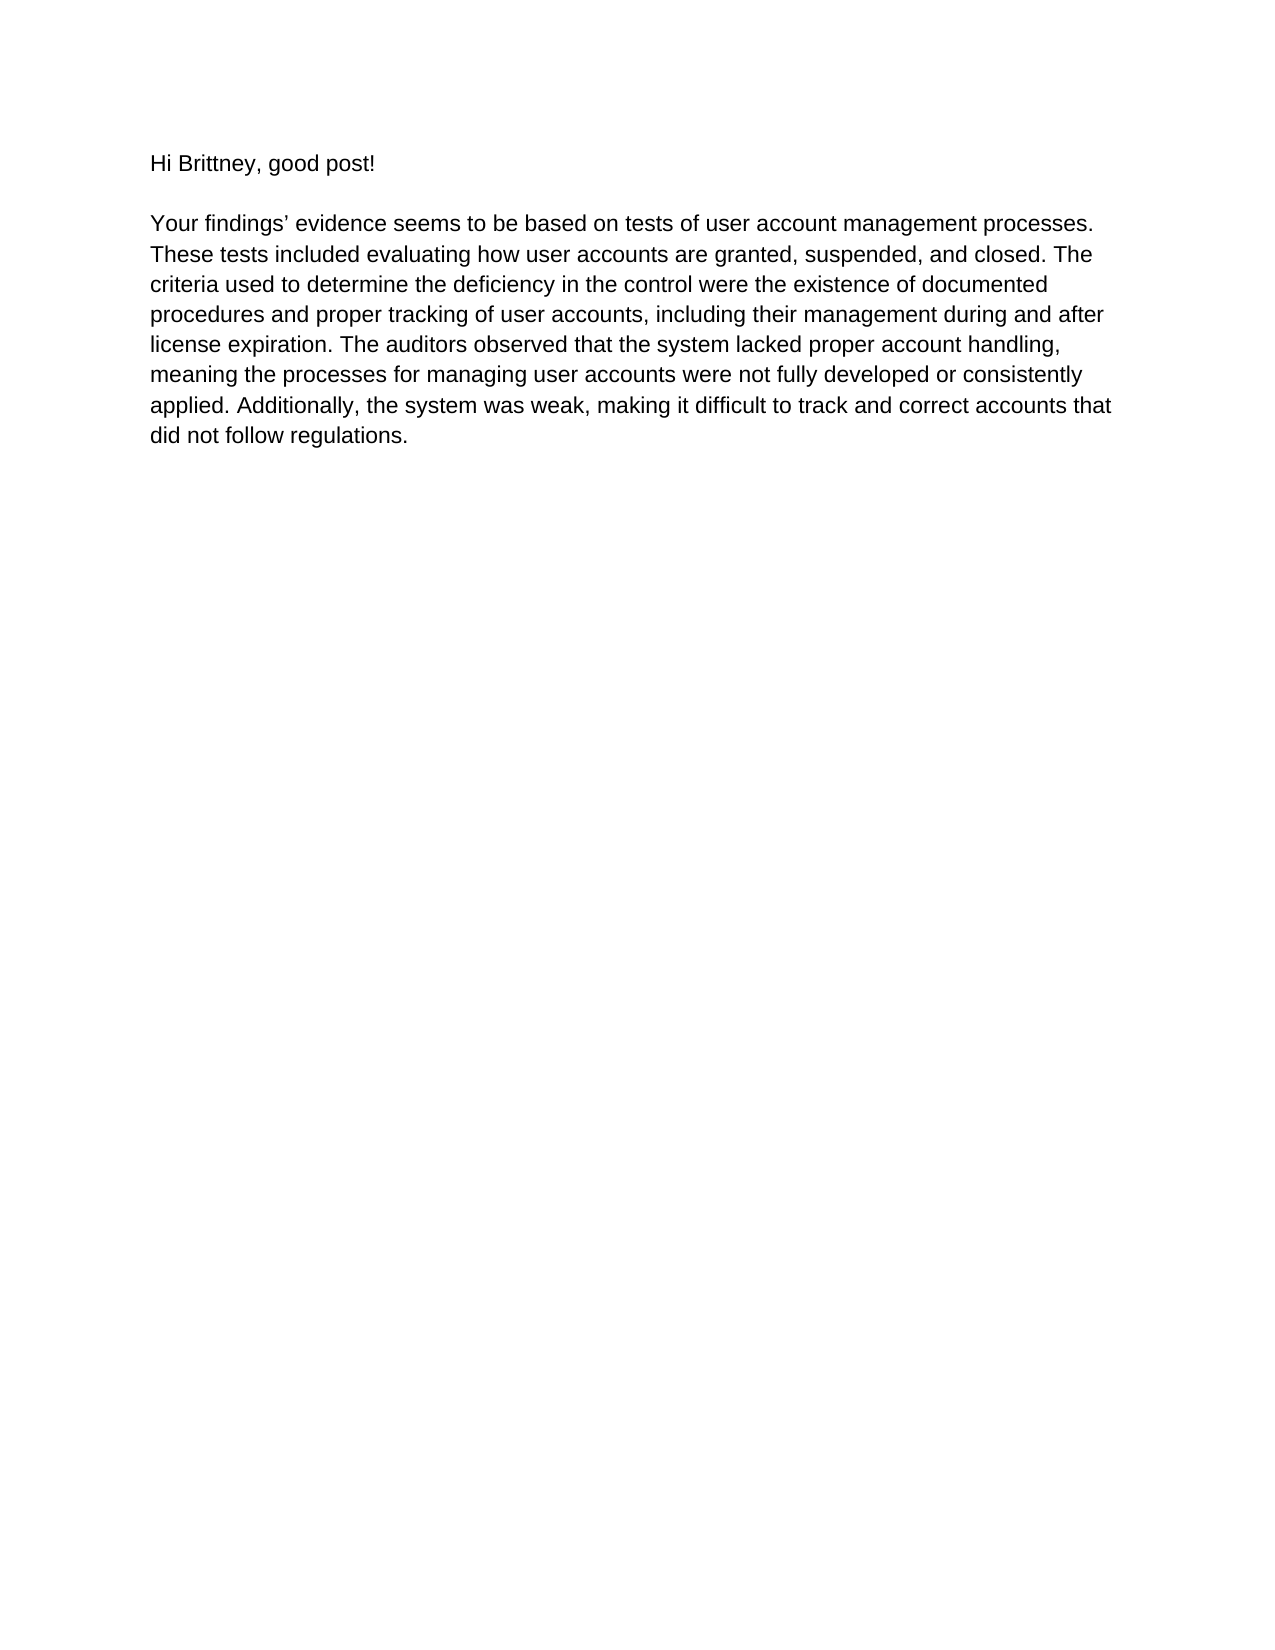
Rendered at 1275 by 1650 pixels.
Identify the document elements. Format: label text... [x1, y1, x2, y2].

text Your findings’ evidence seems to be based on tests of user account management processes. These tests included evaluating how user accounts are granted, suspended, and closed. The criteria used to determine the deficiency in the control were the existence of documented procedures and proper tracking of user accounts, including their management during and after license expiration. The auditors observed that the system lacked proper account handling, meaning the processes for managing user accounts were not fully developed or consistently applied. Additionally, the system was weak, making it difficult to track and correct accounts that did not follow regulations. [150, 210, 1125, 448]
text Hi Brittney, good post! [150, 150, 1125, 176]
